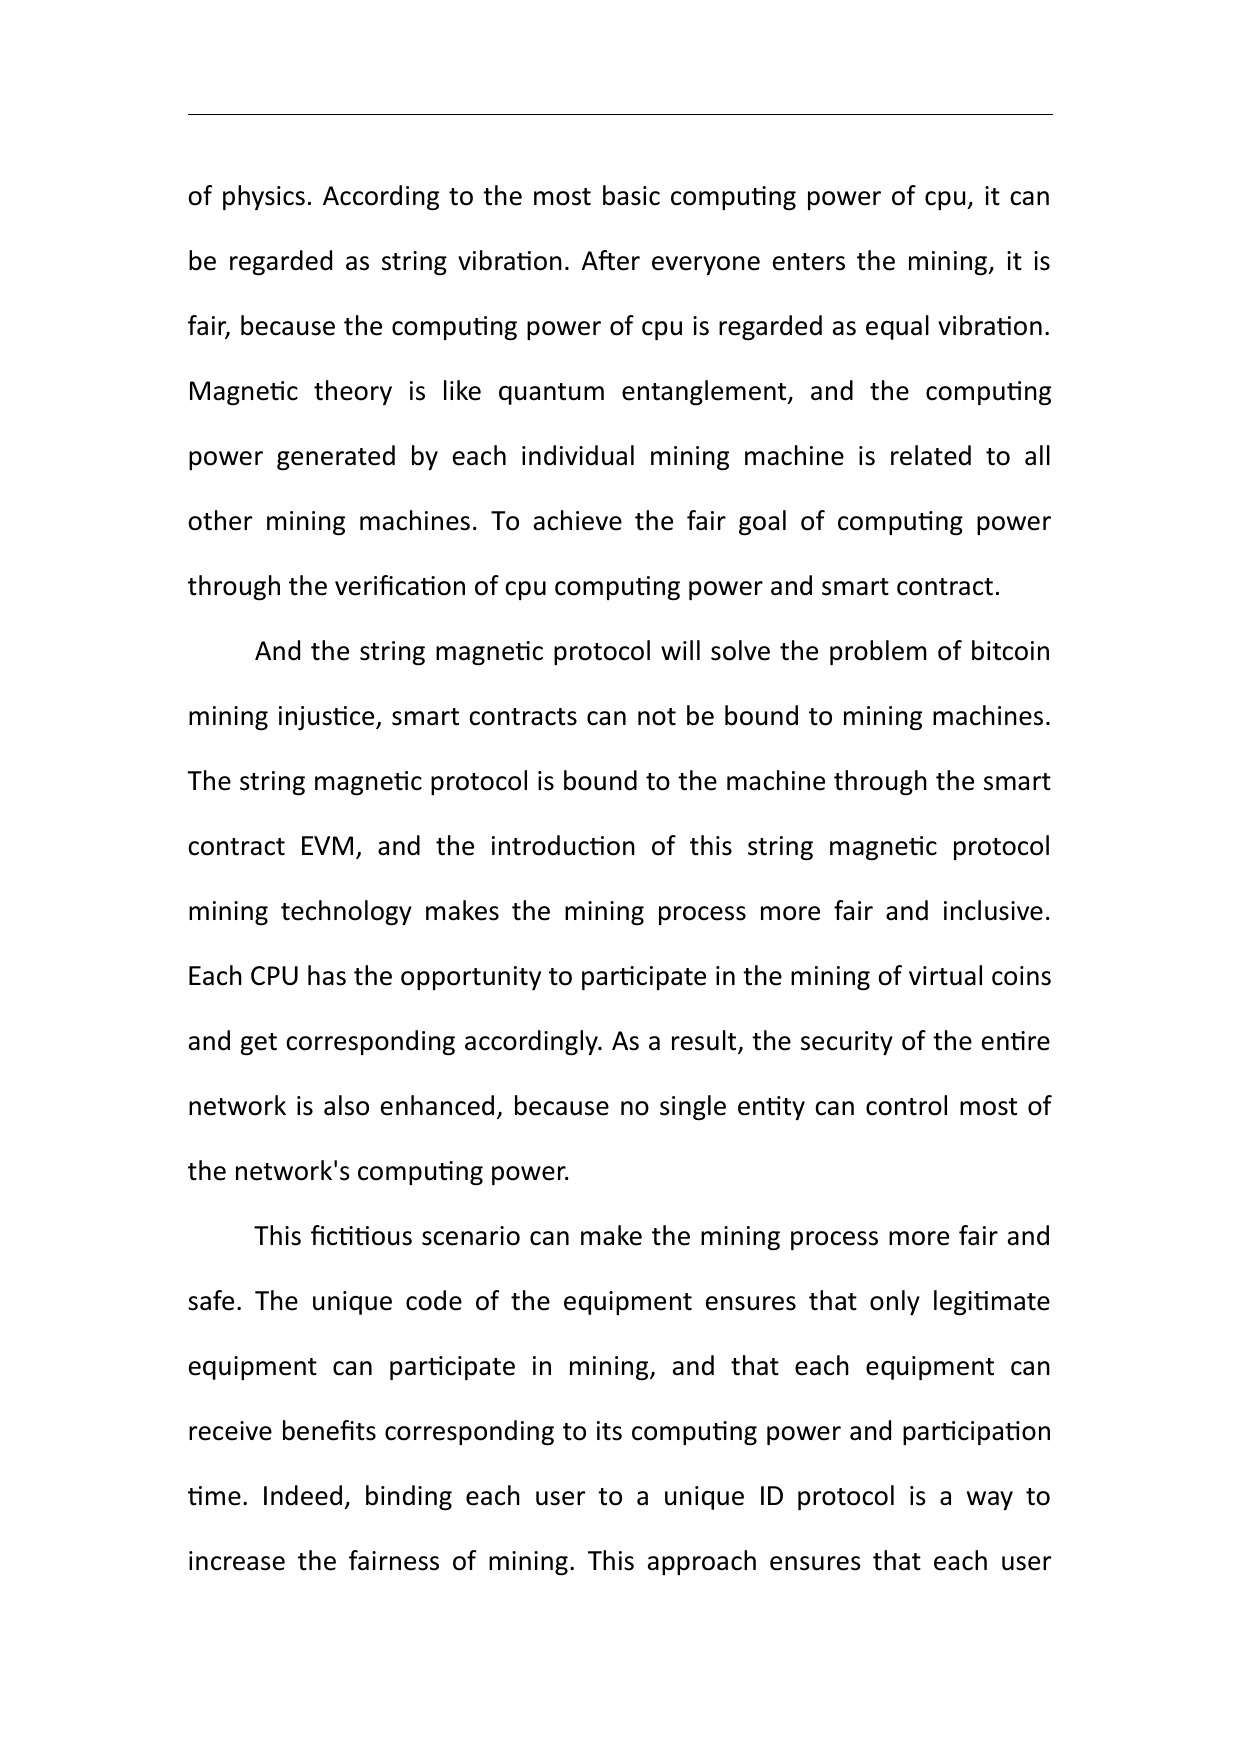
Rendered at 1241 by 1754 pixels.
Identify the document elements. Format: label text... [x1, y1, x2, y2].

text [187, 1202, 1053, 1592]
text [187, 162, 1053, 617]
text And the string magnetic protocol will solve the problem of bitcoin mining injustice, smart contracts can not be bound to mining machines. The string magnetic protocol is bound to the machine through the smart contract EVM, and the introduction of this string magnetic protocol mining technology makes the mining process more fair and inclusive. Each CPU has the opportunity to participate in the mining of virtual coins and get corresponding accordingly. As a result, the security of the entire network is also enhanced, because no single entity can control most of the network's computing power. [187, 617, 1053, 1202]
